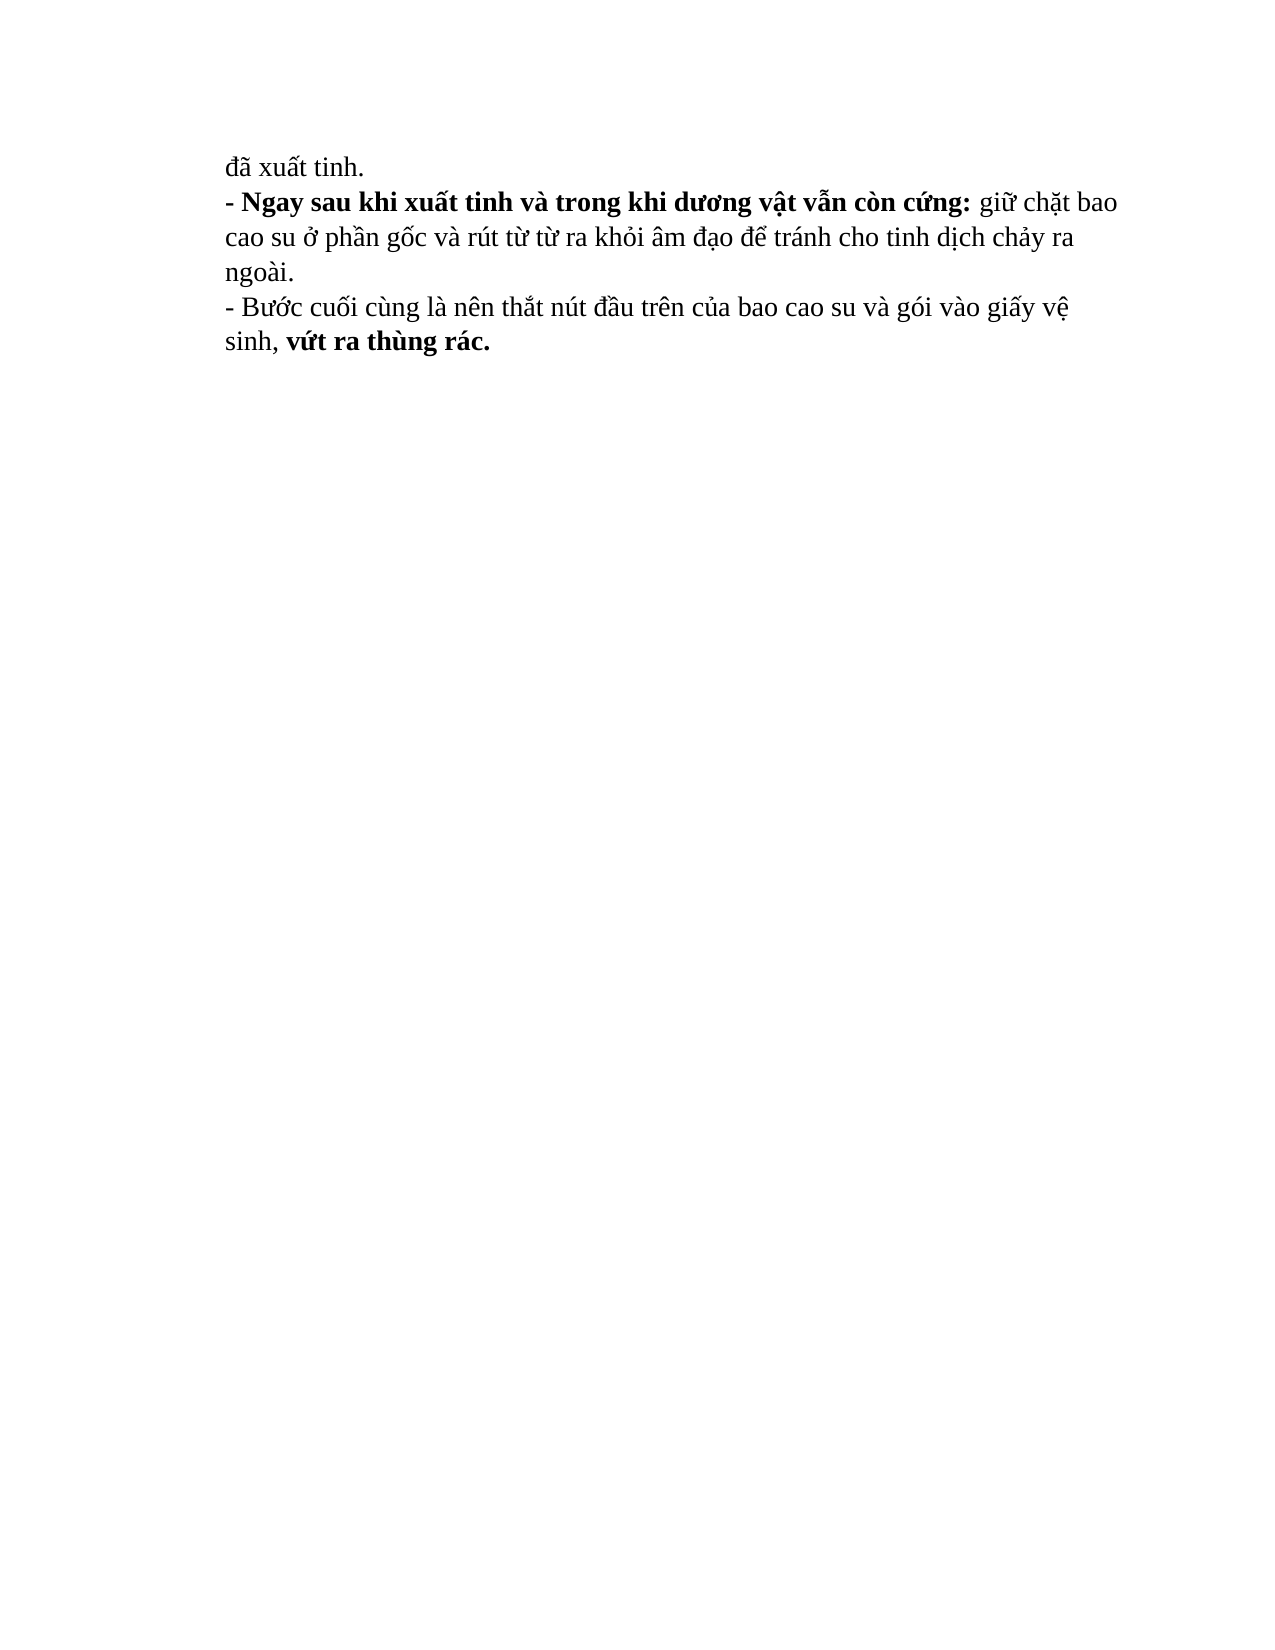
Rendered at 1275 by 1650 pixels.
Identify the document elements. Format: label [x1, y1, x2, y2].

list [225, 150, 1125, 357]
